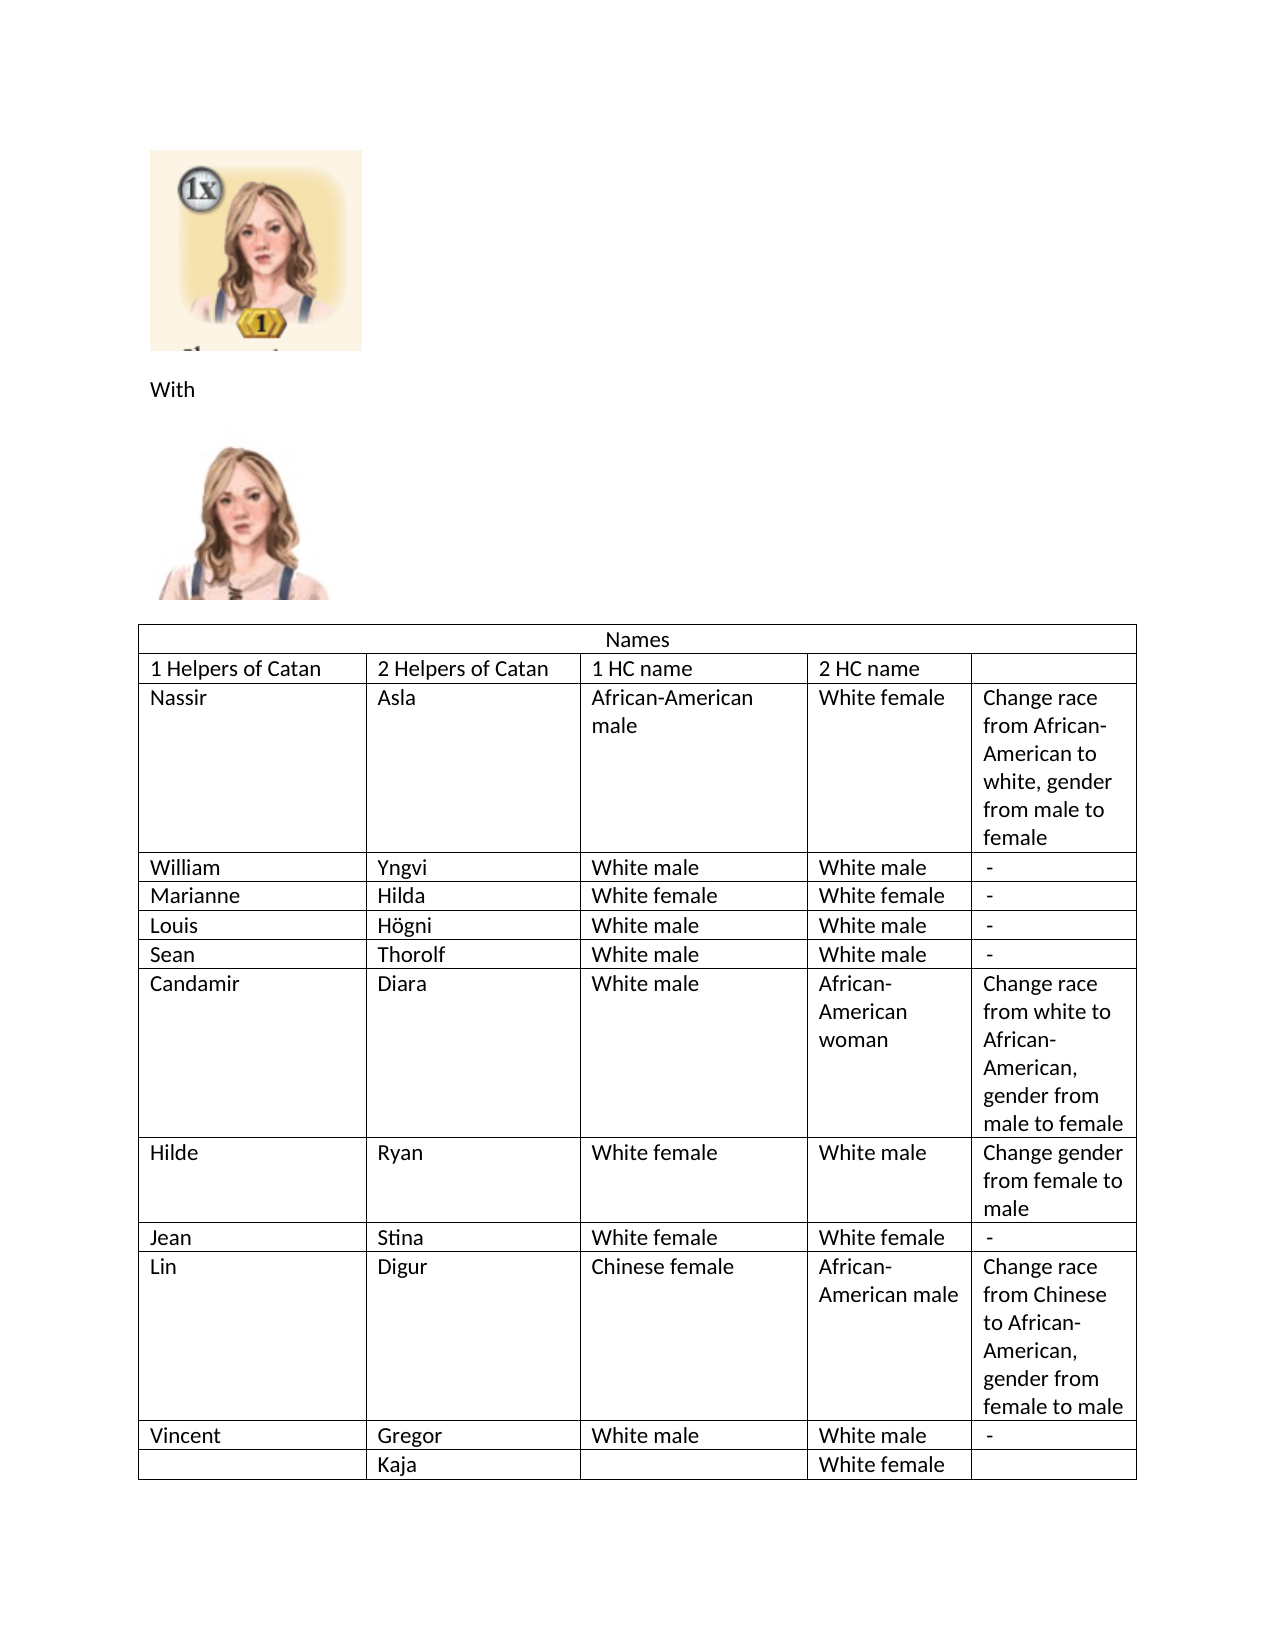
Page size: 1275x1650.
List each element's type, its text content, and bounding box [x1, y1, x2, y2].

table_header Names [139, 625, 1136, 653]
table_cell White female [581, 1223, 807, 1251]
table_cell African-American male [581, 684, 807, 852]
picture [150, 150, 362, 351]
table_cell [581, 1450, 807, 1478]
table_cell White male [808, 1138, 971, 1222]
table_cell Gregor [367, 1421, 580, 1449]
table_cell [972, 1223, 1136, 1251]
table_cell Thorolf [367, 940, 580, 968]
table_cell 1 Helpers of Catan [139, 654, 366, 682]
table_cell White male [808, 853, 971, 881]
table_cell African-American male [808, 1252, 971, 1420]
table_cell White female [808, 882, 971, 910]
table_cell White male [808, 911, 971, 939]
table_cell White male [581, 1421, 807, 1449]
table_cell White female [808, 684, 971, 852]
table_cell Change race from Chinese to African-American, gender from female to male [972, 1252, 1136, 1420]
table_cell Yngvi [367, 853, 580, 881]
table_cell Louis [139, 911, 366, 939]
table_cell 1 HC name [581, 654, 807, 682]
table_cell White male [581, 911, 807, 939]
table_cell Hilda [367, 882, 580, 910]
table_cell Högni [367, 911, 580, 939]
table_cell Nassir [139, 684, 366, 852]
picture [150, 428, 334, 600]
table_cell [972, 911, 1136, 939]
table_cell White female [581, 882, 807, 910]
table_cell Marianne [139, 882, 366, 910]
table_cell [139, 1450, 366, 1478]
table_cell [972, 940, 1136, 968]
table_cell Change gender from female to male [972, 1138, 1136, 1222]
table_cell Candamir [139, 969, 366, 1137]
table_cell White male [581, 940, 807, 968]
table_cell Stina [367, 1223, 580, 1251]
table_cell Diara [367, 969, 580, 1137]
table_cell Kaja [367, 1450, 580, 1478]
table_cell White female [581, 1138, 807, 1222]
table_cell Change race from African-American to white, gender from male to female [972, 684, 1136, 852]
table_cell [972, 882, 1136, 910]
table_cell Hilde [139, 1138, 366, 1222]
table_cell White female [808, 1223, 971, 1251]
table_cell [972, 853, 1136, 881]
table_cell [972, 1450, 1136, 1478]
table_cell White male [581, 969, 807, 1137]
table_cell 2 HC name [808, 654, 971, 682]
table_cell Lin [139, 1252, 366, 1420]
table_cell White male [808, 1421, 971, 1449]
table_cell Digur [367, 1252, 580, 1420]
table_cell White male [808, 940, 971, 968]
table_cell Jean [139, 1223, 366, 1251]
table_cell Asla [367, 684, 580, 852]
table_cell White female [808, 1450, 971, 1478]
table_cell [972, 1421, 1136, 1449]
table_cell Sean [139, 940, 366, 968]
table_cell Ryan [367, 1138, 580, 1222]
table_cell African-American woman [808, 969, 971, 1137]
table_cell White male [581, 853, 807, 881]
table_cell 2 Helpers of Catan [367, 654, 580, 682]
table_cell William [139, 853, 366, 881]
table_cell [972, 654, 1136, 682]
text With [150, 376, 1125, 404]
table_cell Change race from white to African-American, gender from male to female [972, 969, 1136, 1137]
table_cell Chinese female [581, 1252, 807, 1420]
table_cell Vincent [139, 1421, 366, 1449]
